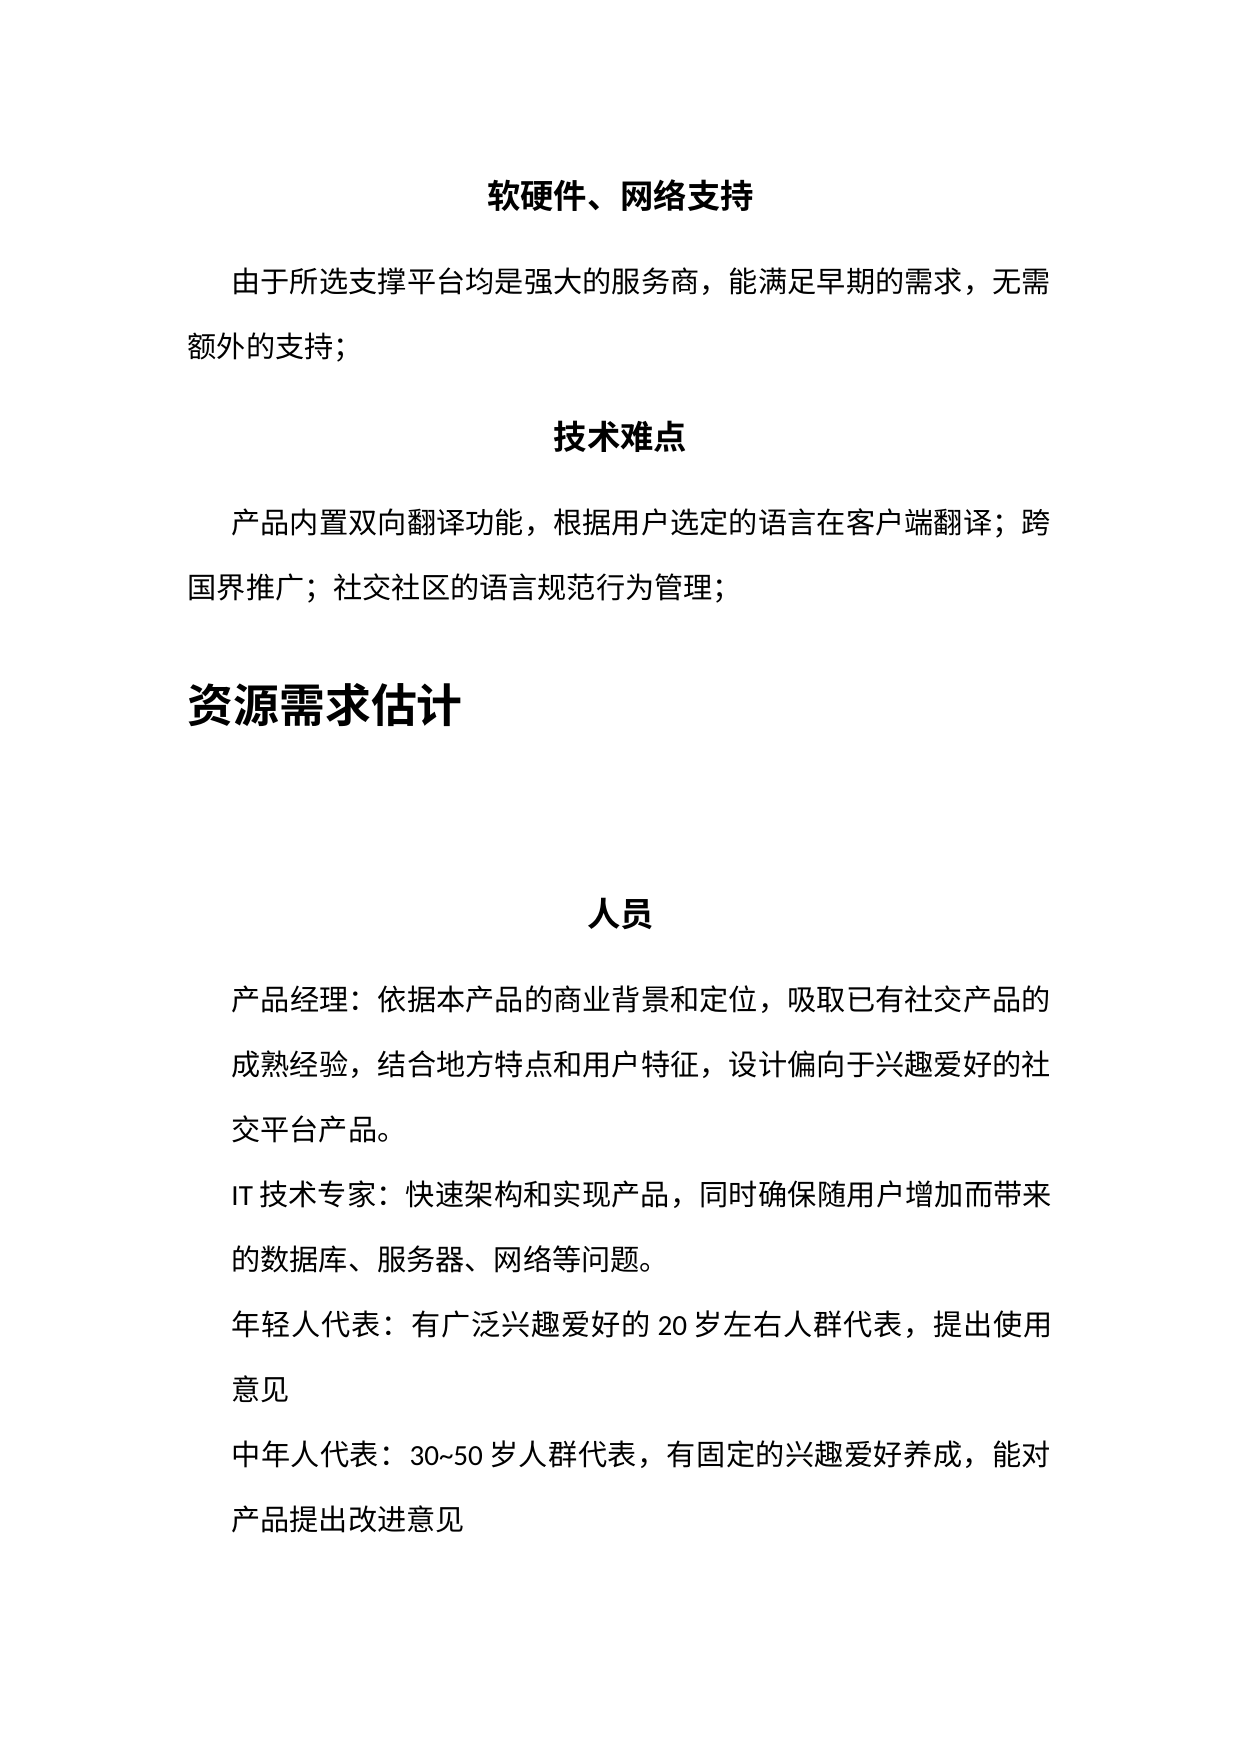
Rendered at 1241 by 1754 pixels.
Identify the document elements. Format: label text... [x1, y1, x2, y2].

subtitle 资源需求估计 [187, 654, 1053, 751]
subtitle 人员 [187, 879, 1053, 944]
subtitle 技术难点 [187, 403, 1053, 468]
text 中年人代表：30~50岁人群代表，有固定的兴趣爱好养成，能对产品提出改进意见 [231, 1420, 1053, 1550]
subtitle 软硬件、网络支持 [187, 162, 1053, 227]
text IT技术专家：快速架构和实现产品，同时确保随用户增加而带来的数据库、服务器、网络等问题。 [231, 1160, 1053, 1290]
text 产品经理：依据本产品的商业背景和定位，吸取已有社交产品的成熟经验，结合地方特点和用户特征，设计偏向于兴趣爱好的社交平台产品。 [231, 965, 1053, 1160]
text 产品内置双向翻译功能，根据用户选定的语言在客户端翻译；跨国界推广；社交社区的语言规范行为管理； [187, 488, 1053, 618]
text 由于所选支撑平台均是强大的服务商，能满足早期的需求，无需额外的支持； [187, 248, 1053, 378]
text 年轻人代表：有广泛兴趣爱好的20岁左右人群代表，提出使用意见 [231, 1290, 1053, 1420]
